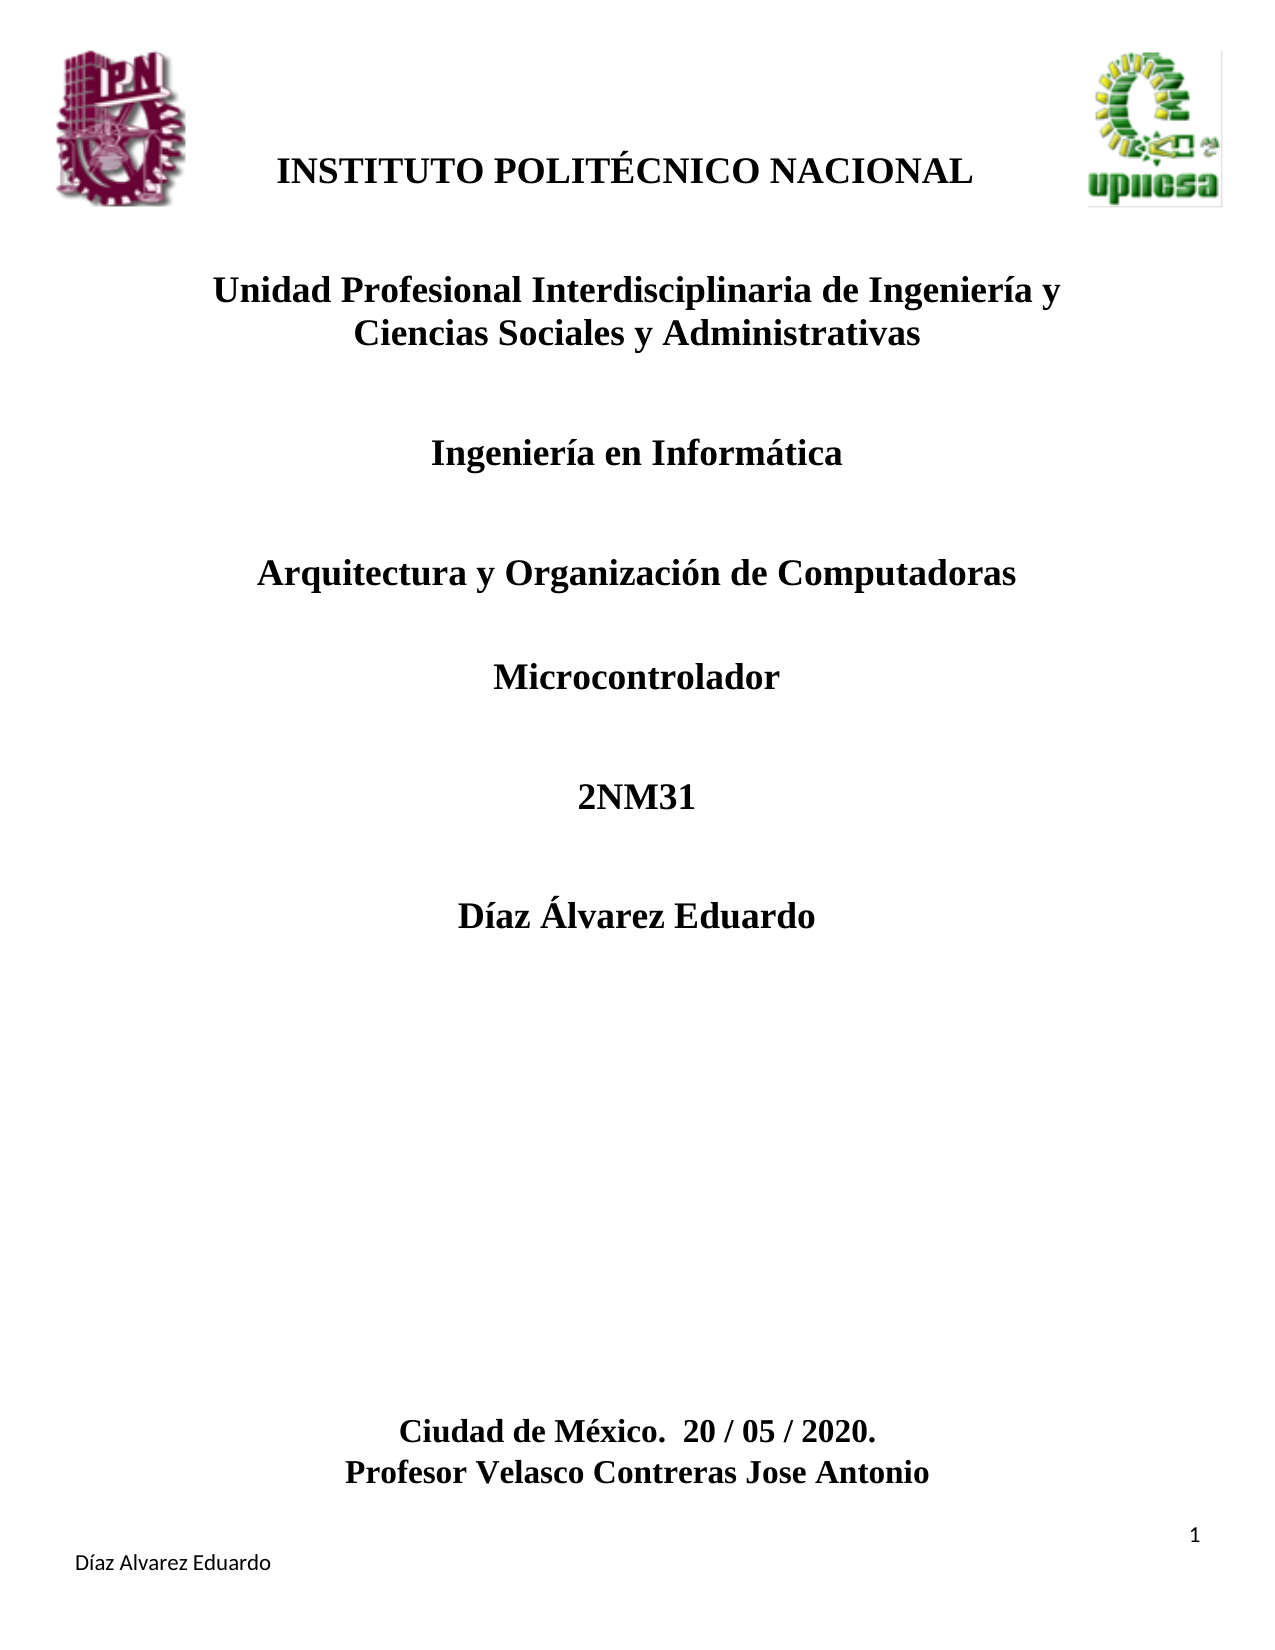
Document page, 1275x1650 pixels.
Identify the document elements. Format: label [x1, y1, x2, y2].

picture [1087, 51, 1224, 209]
picture [51, 50, 188, 209]
